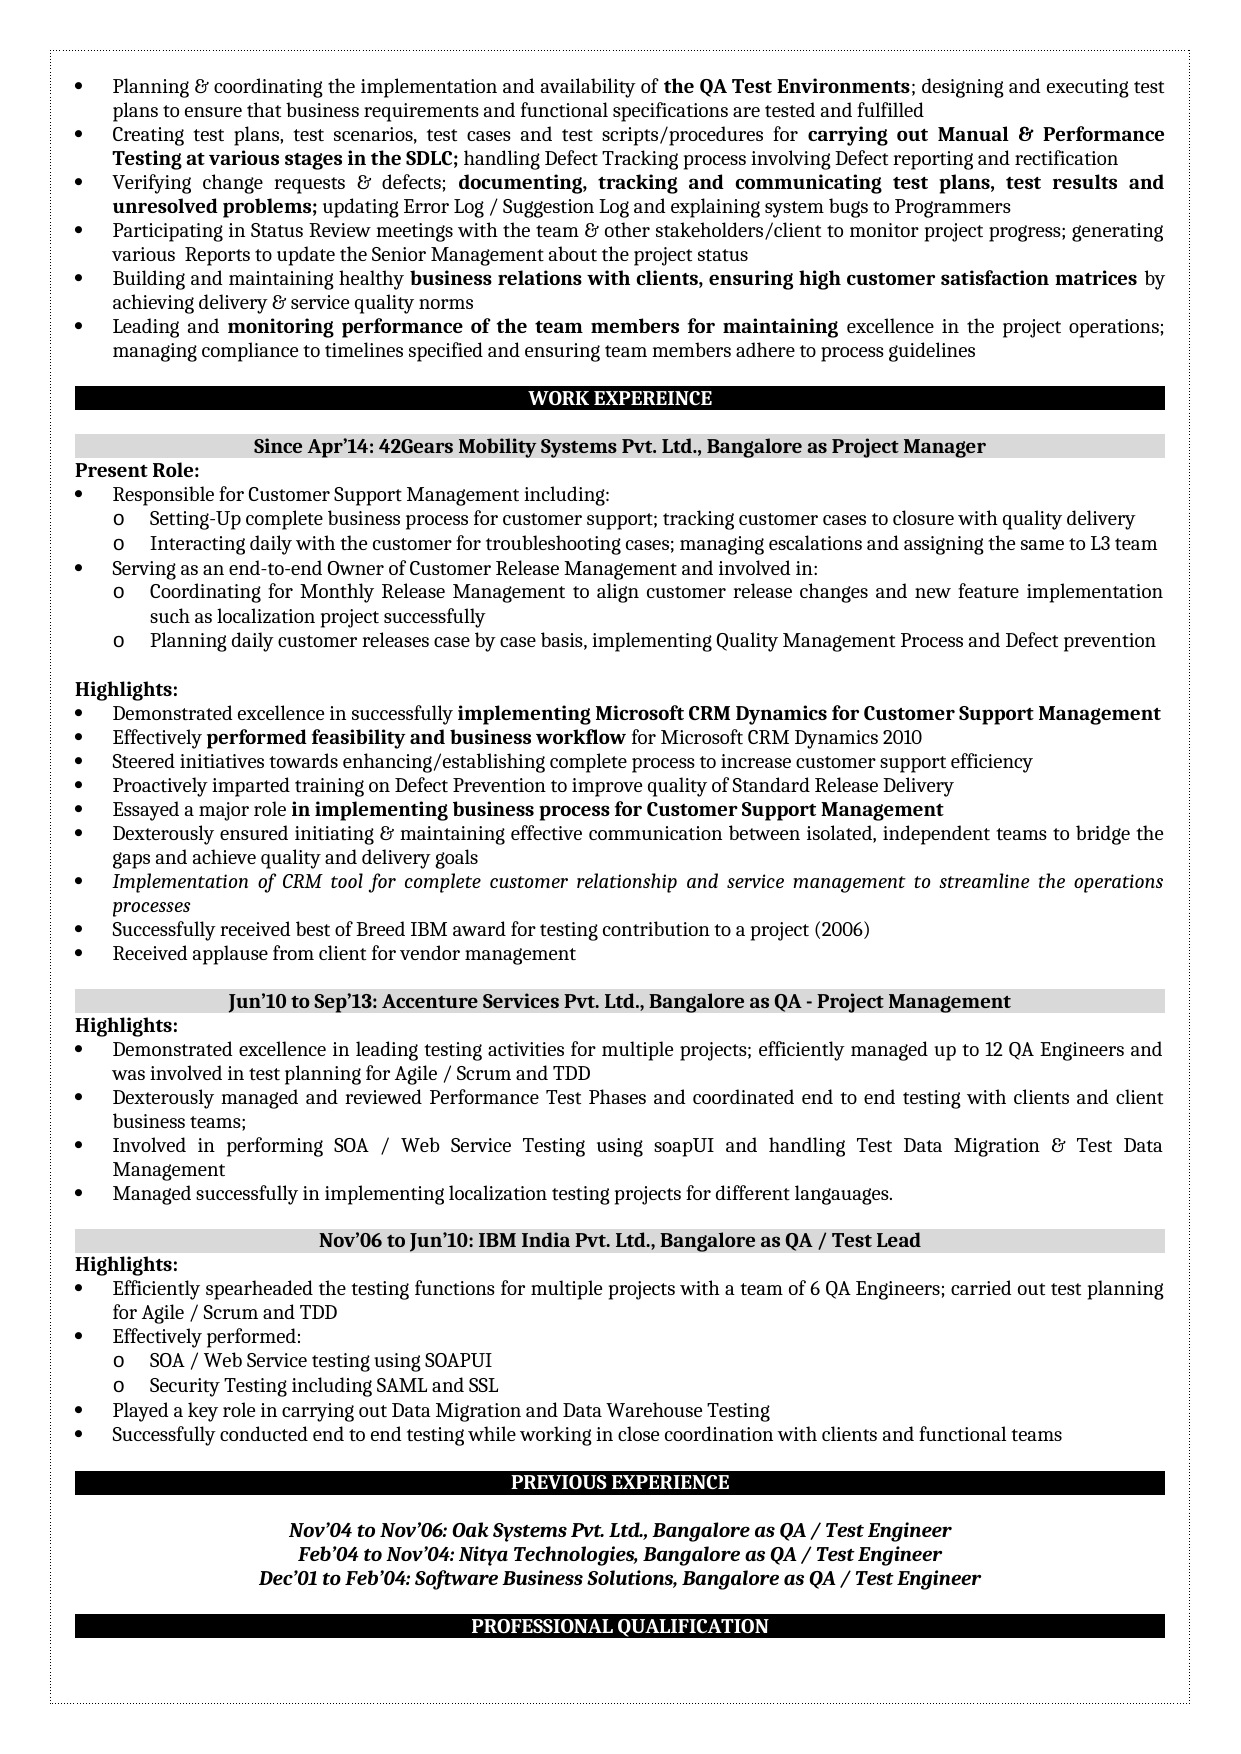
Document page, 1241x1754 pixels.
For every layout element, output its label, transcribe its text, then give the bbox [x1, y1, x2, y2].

list Coordinating for Monthly Release Management to align customer release changes and new feature implementation such as localization project successfully [112, 580, 1165, 629]
text Highlights: [75, 1013, 1165, 1037]
text Highlights: [75, 678, 1165, 702]
list Participating in Status Review meetings with the team & other stakeholders/client to monitor project progress; generating various Reports to update the Senior Management about the project status [75, 219, 1165, 267]
list Successfully conducted end to end testing while working in close coordination with clients and functional teams [75, 1423, 1165, 1447]
list Setting-Up complete business process for customer support; tracking customer cases to closure with quality delivery [112, 506, 1165, 531]
list Responsible for Customer Support Management including: [75, 482, 1165, 506]
list Involved in performing SOA / Web Service Testing using soapUI and handling Test Data Migration & Test Data Management [75, 1133, 1165, 1181]
list Effectively performed feasibility and business workflow for Microsoft CRM Dynamics 2010 [75, 726, 1165, 750]
text Dec’01 to Feb’04: Software Business Solutions, Bangalore as QA / Test Engineer [75, 1567, 1165, 1591]
list Serving as an end-to-end Owner of Customer Release Management and involved in: [75, 556, 1165, 580]
list Effectively performed: [75, 1325, 1165, 1349]
list Security Testing including SAML and SSL [112, 1374, 1165, 1399]
text WORK EXPEREINCE [75, 386, 1165, 410]
list Managed successfully in implementing localization testing projects for different langauages. [75, 1181, 1165, 1205]
text Jun’10 to Sep’13: Accenture Services Pvt. Ltd., Bangalore as QA - Project Management [75, 989, 1165, 1013]
text Nov’06 to Jun’10: IBM India Pvt. Ltd., Bangalore as QA / Test Lead [75, 1229, 1165, 1253]
text PROFESSIONAL QUALIFICATION [75, 1614, 1165, 1638]
list Creating test plans, test scenarios, test cases and test scripts/procedures for carrying out Manual & Performance Testing at various stages in the SDLC; handling Defect Tracking process involving Defect reporting and rectification [75, 123, 1165, 171]
list Implementation of CRM tool for complete customer relationship and service management to streamline the operations processes [75, 870, 1165, 918]
list Essayed a major role in implementing business process for Customer Support Management [75, 798, 1165, 822]
list Leading and monitoring performance of the team members for maintaining excellence in the project operations; managing compliance to timelines specified and ensuring team members adhere to process guidelines [75, 314, 1165, 362]
list Proactively imparted training on Defect Prevention to improve quality of Standard Release Delivery [75, 774, 1165, 798]
list Planning & coordinating the implementation and availability of the QA Test Environments; designing and executing test plans to ensure that business requirements and functional specifications are tested and fulfilled [75, 75, 1165, 123]
text Present Role: [75, 458, 1165, 482]
list Steered initiatives towards enhancing/establishing complete process to increase customer support efficiency [75, 750, 1165, 774]
text PREVIOUS EXPERIENCE [75, 1471, 1165, 1495]
list Successfully received best of Breed IBM award for testing contribution to a project (2006) [75, 918, 1165, 942]
list Dexterously managed and reviewed Performance Test Phases and coordinated end to end testing with clients and client business teams; [75, 1085, 1165, 1133]
text Highlights: [75, 1253, 1165, 1277]
list Efficiently spearheaded the testing functions for multiple projects with a team of 6 QA Engineers; carried out test planning for Agile / Scrum and TDD [75, 1277, 1165, 1325]
list Played a key role in carrying out Data Migration and Data Warehouse Testing [75, 1399, 1165, 1423]
list Building and maintaining healthy business relations with clients, ensuring high customer satisfaction matrices by achieving delivery & service quality norms [75, 267, 1165, 314]
list Demonstrated excellence in successfully implementing Microsoft CRM Dynamics for Customer Support Management [75, 702, 1165, 726]
list Demonstrated excellence in leading testing activities for multiple projects; efficiently managed up to 12 QA Engineers and was involved in test planning for Agile / Scrum and TDD [75, 1037, 1165, 1085]
list SOA / Web Service testing using SOAPUI [112, 1349, 1165, 1374]
text Nov’04 to Nov’06: Oak Systems Pvt. Ltd., Bangalore as QA / Test Engineer [75, 1519, 1165, 1543]
list Verifying change requests & defects; documenting, tracking and communicating test plans, test results and unresolved problems; updating Error Log / Suggestion Log and explaining system bugs to Programmers [75, 171, 1165, 219]
list Dexterously ensured initiating & maintaining effective communication between isolated, independent teams to bridge the gaps and achieve quality and delivery goals [75, 822, 1165, 870]
list Received applause from client for vendor management [75, 942, 1165, 966]
text Feb’04 to Nov’04: Nitya Technologies, Bangalore as QA / Test Engineer [75, 1543, 1165, 1567]
text Since Apr’14: 42Gears Mobility Systems Pvt. Ltd., Bangalore as Project Manager [75, 434, 1165, 458]
list Planning daily customer releases case by case basis, implementing Quality Management Process and Defect prevention [112, 629, 1165, 654]
list Interacting daily with the customer for troubleshooting cases; managing escalations and assigning the same to L3 team [112, 531, 1165, 556]
